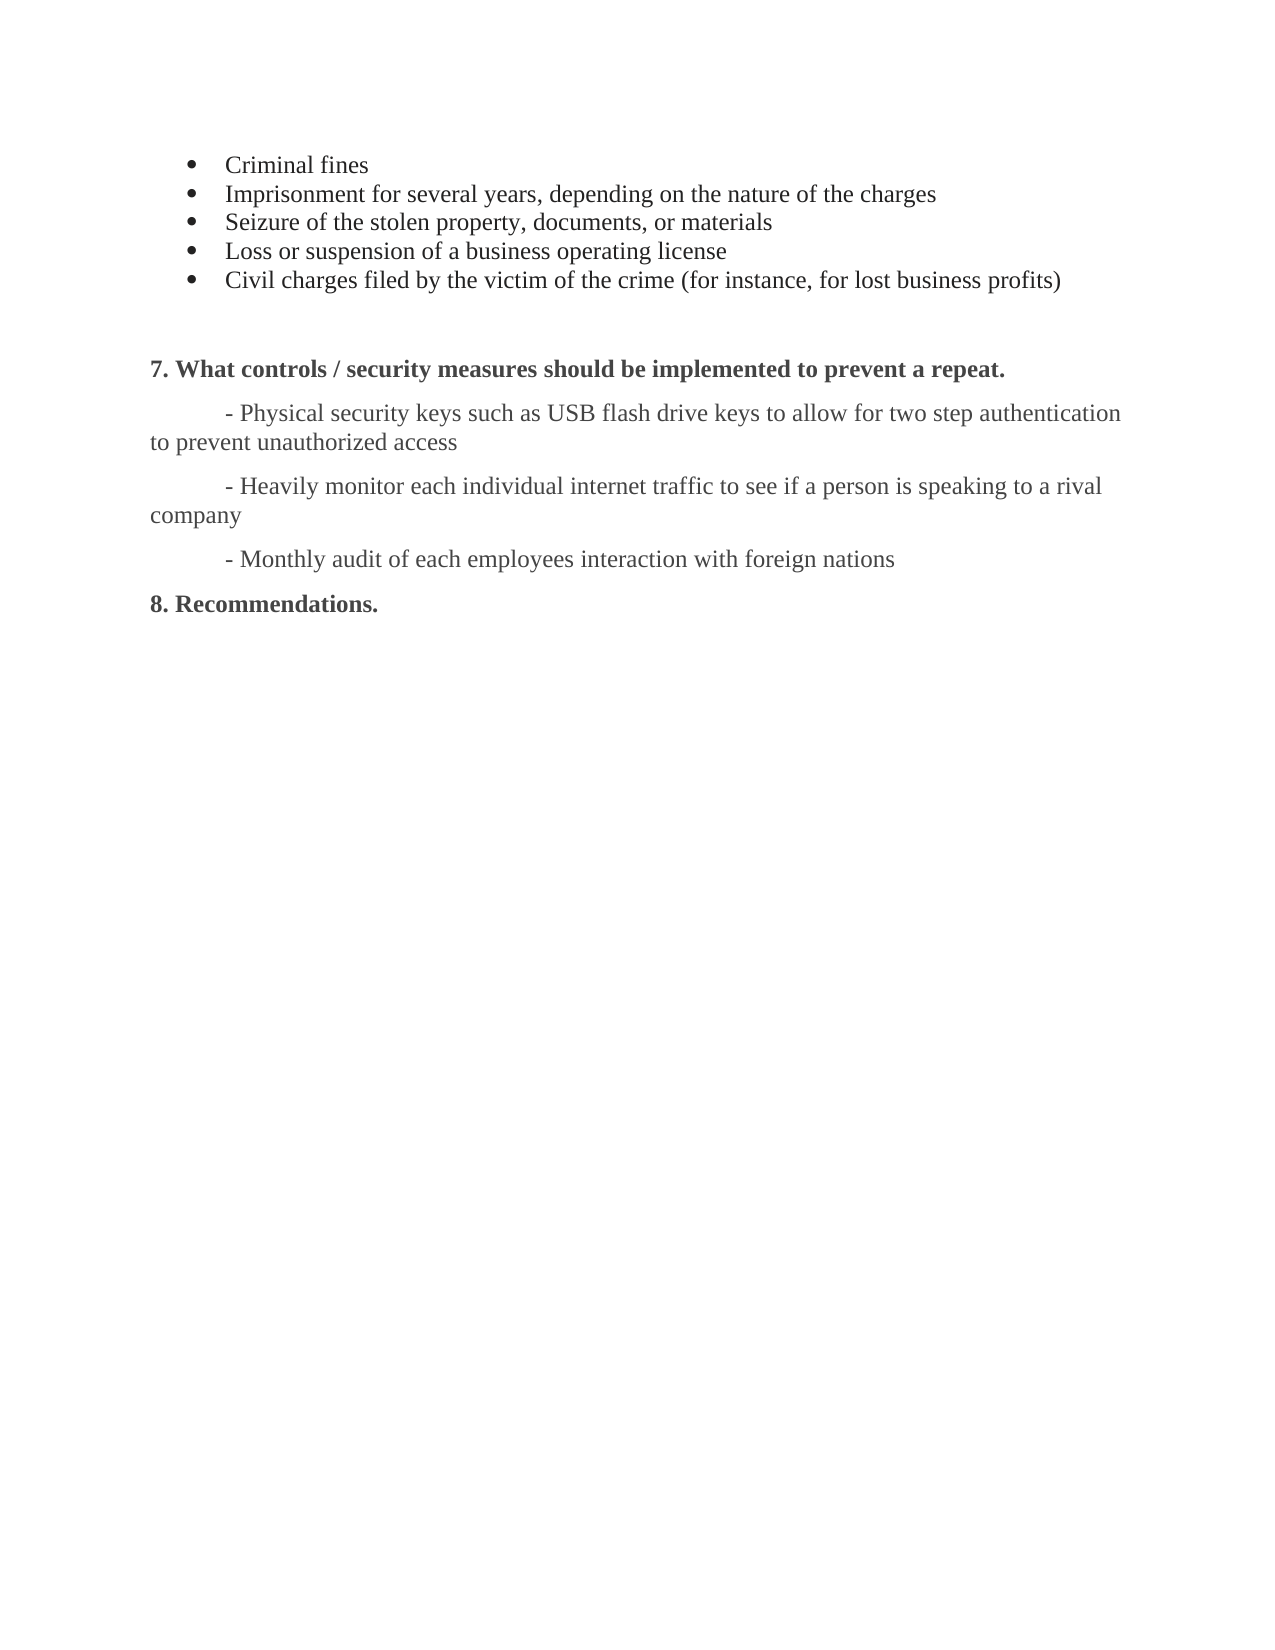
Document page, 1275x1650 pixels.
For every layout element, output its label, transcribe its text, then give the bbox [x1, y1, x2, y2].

text - Heavily monitor each individual internet traffic to see if a person is speaking to a rival company [150, 471, 1125, 529]
list Criminal fines [187, 150, 1125, 179]
list Civil charges filed by the victim of the crime (for instance, for lost business profits) [187, 265, 1125, 294]
text 7. What controls / security measures should be implemented to prevent a repeat. [150, 354, 1125, 382]
list Loss or suspension of a business operating license [187, 236, 1125, 265]
list Imprisonment for several years, depending on the nature of the charges [187, 179, 1125, 207]
text - Monthly audit of each employees interaction with foreign nations [150, 544, 1125, 573]
list Seizure of the stolen property, documents, or materials [187, 207, 1125, 236]
text - Physical security keys such as USB flash drive keys to allow for two step authentication to prevent unauthorized access [150, 398, 1125, 456]
text 8. Recommendations. [150, 589, 1125, 617]
